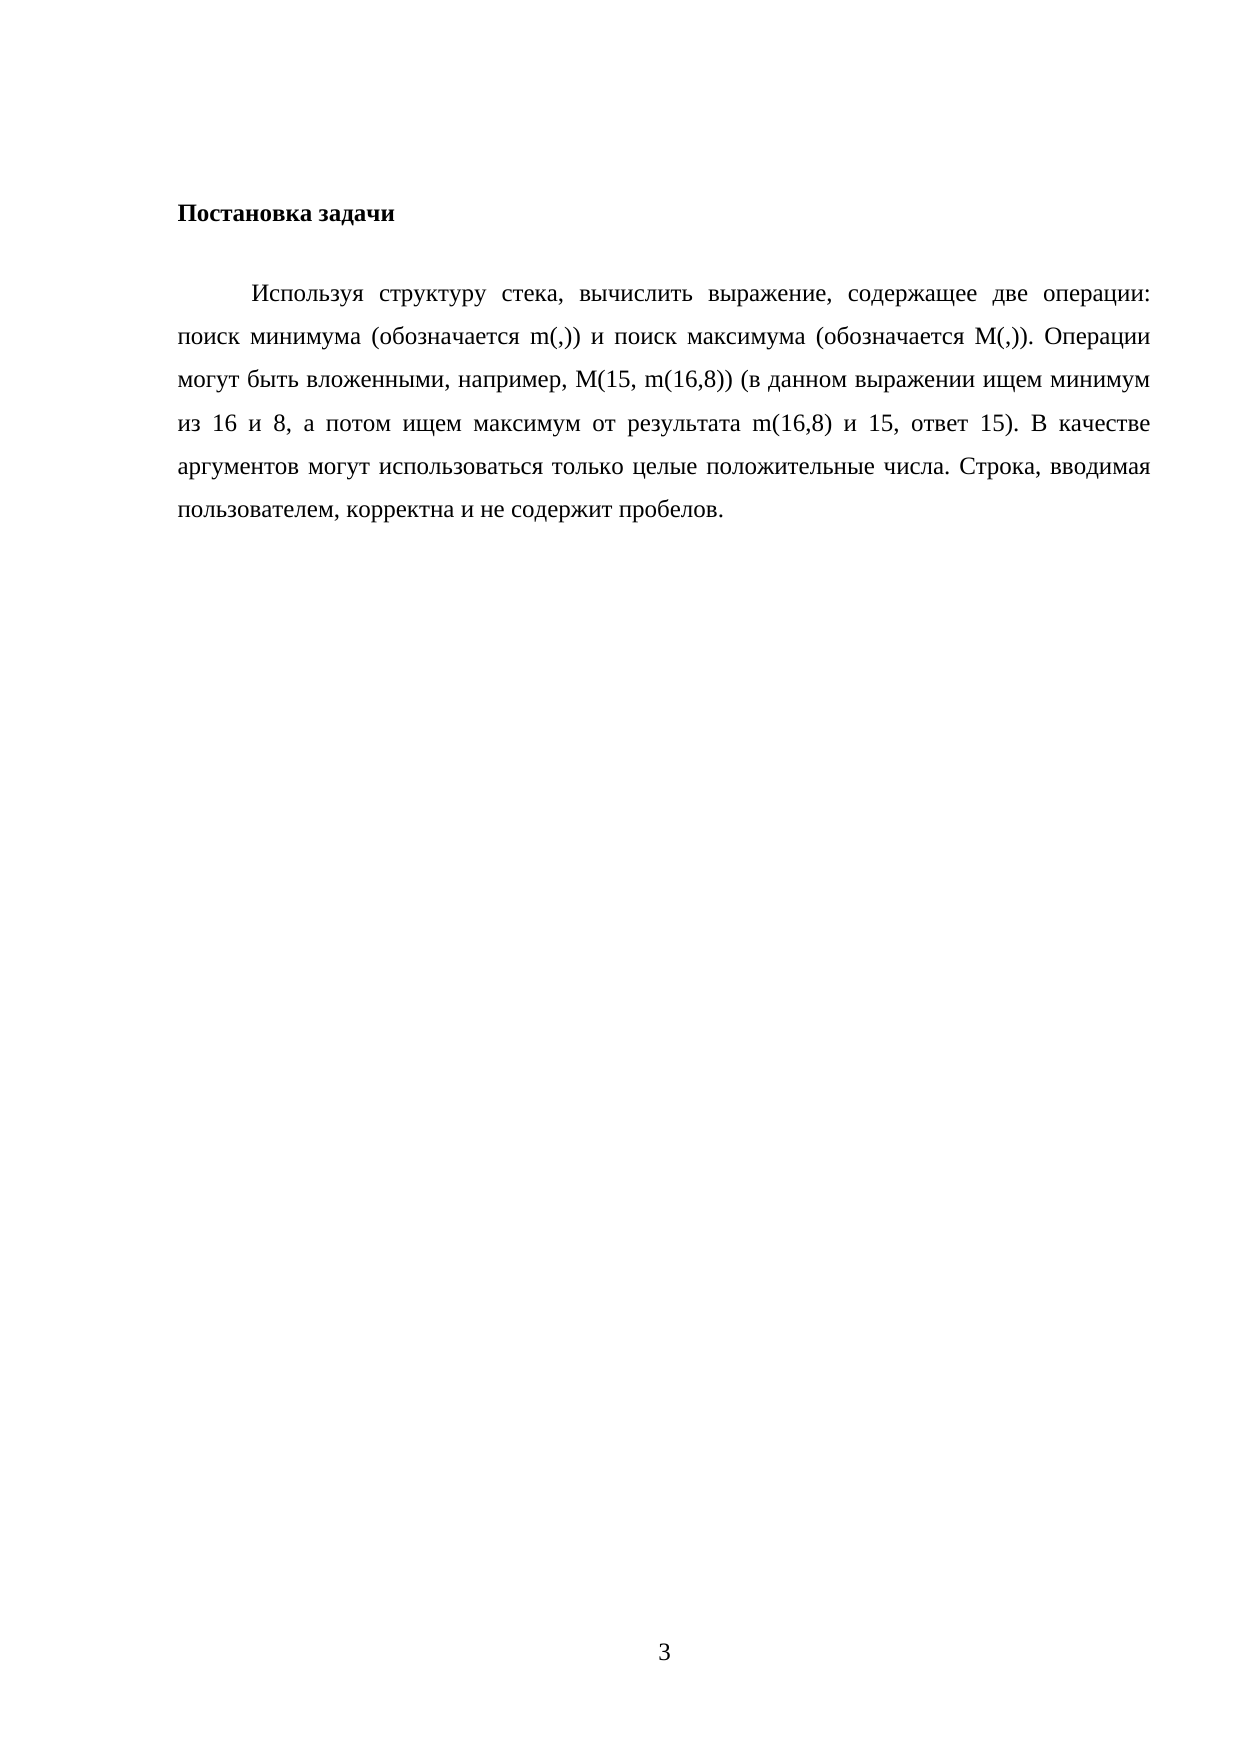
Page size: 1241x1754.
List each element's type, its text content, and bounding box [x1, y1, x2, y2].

text Используя структуру стека, вычислить выражение, содержащее две операции: поиск минимума (обозначается m(,)) и поиск максимума (обозначается М(,)). Операции могут быть вложенными, например, M(15, m(16,8)) (в данном выражении ищем минимум из 16 и 8, а потом ищем максимум от результата m(16,8) и 15, ответ 15). В качестве аргументов могут использоваться только целые положительные числа. Строка, вводимая пользователем, корректна и не содержит пробелов. [177, 278, 1152, 523]
subtitle Постановка задачи [177, 198, 1152, 226]
